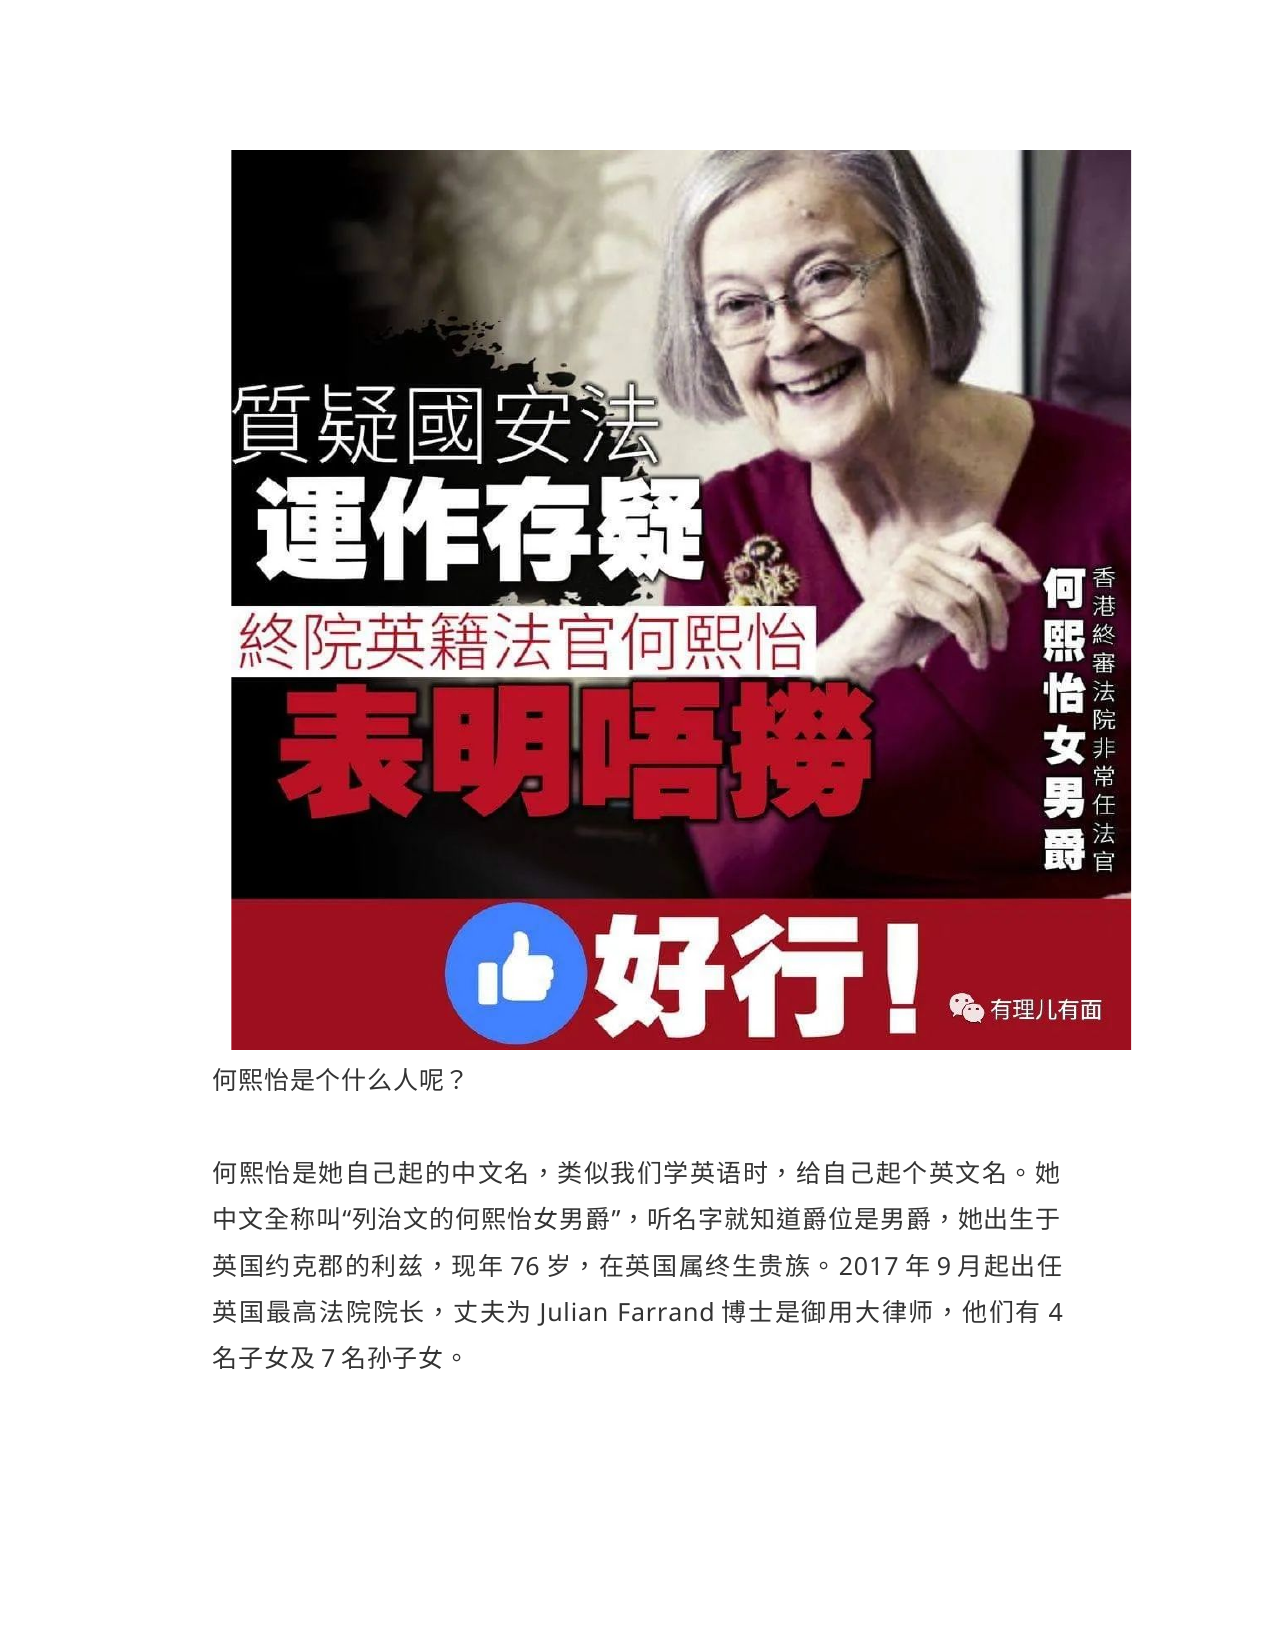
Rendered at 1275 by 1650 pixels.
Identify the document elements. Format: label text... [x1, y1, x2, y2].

text 何熙怡是个什么人呢？ [212, 1050, 1062, 1096]
text 何熙怡是她自己起的中文名，类似我们学英语时，给自己起个英文名。她中文全称叫“列治文的何熙怡女男爵”，听名字就知道爵位是男爵，她出生于英国约克郡的利兹，现年76岁，在英国属终生贵族。2017年9月起出任英国最高法院院长，丈夫为Julian Farrand博士是御用大律师，他们有4名子女及7名孙子女。 [212, 1143, 1062, 1375]
picture [231, 150, 1132, 1050]
